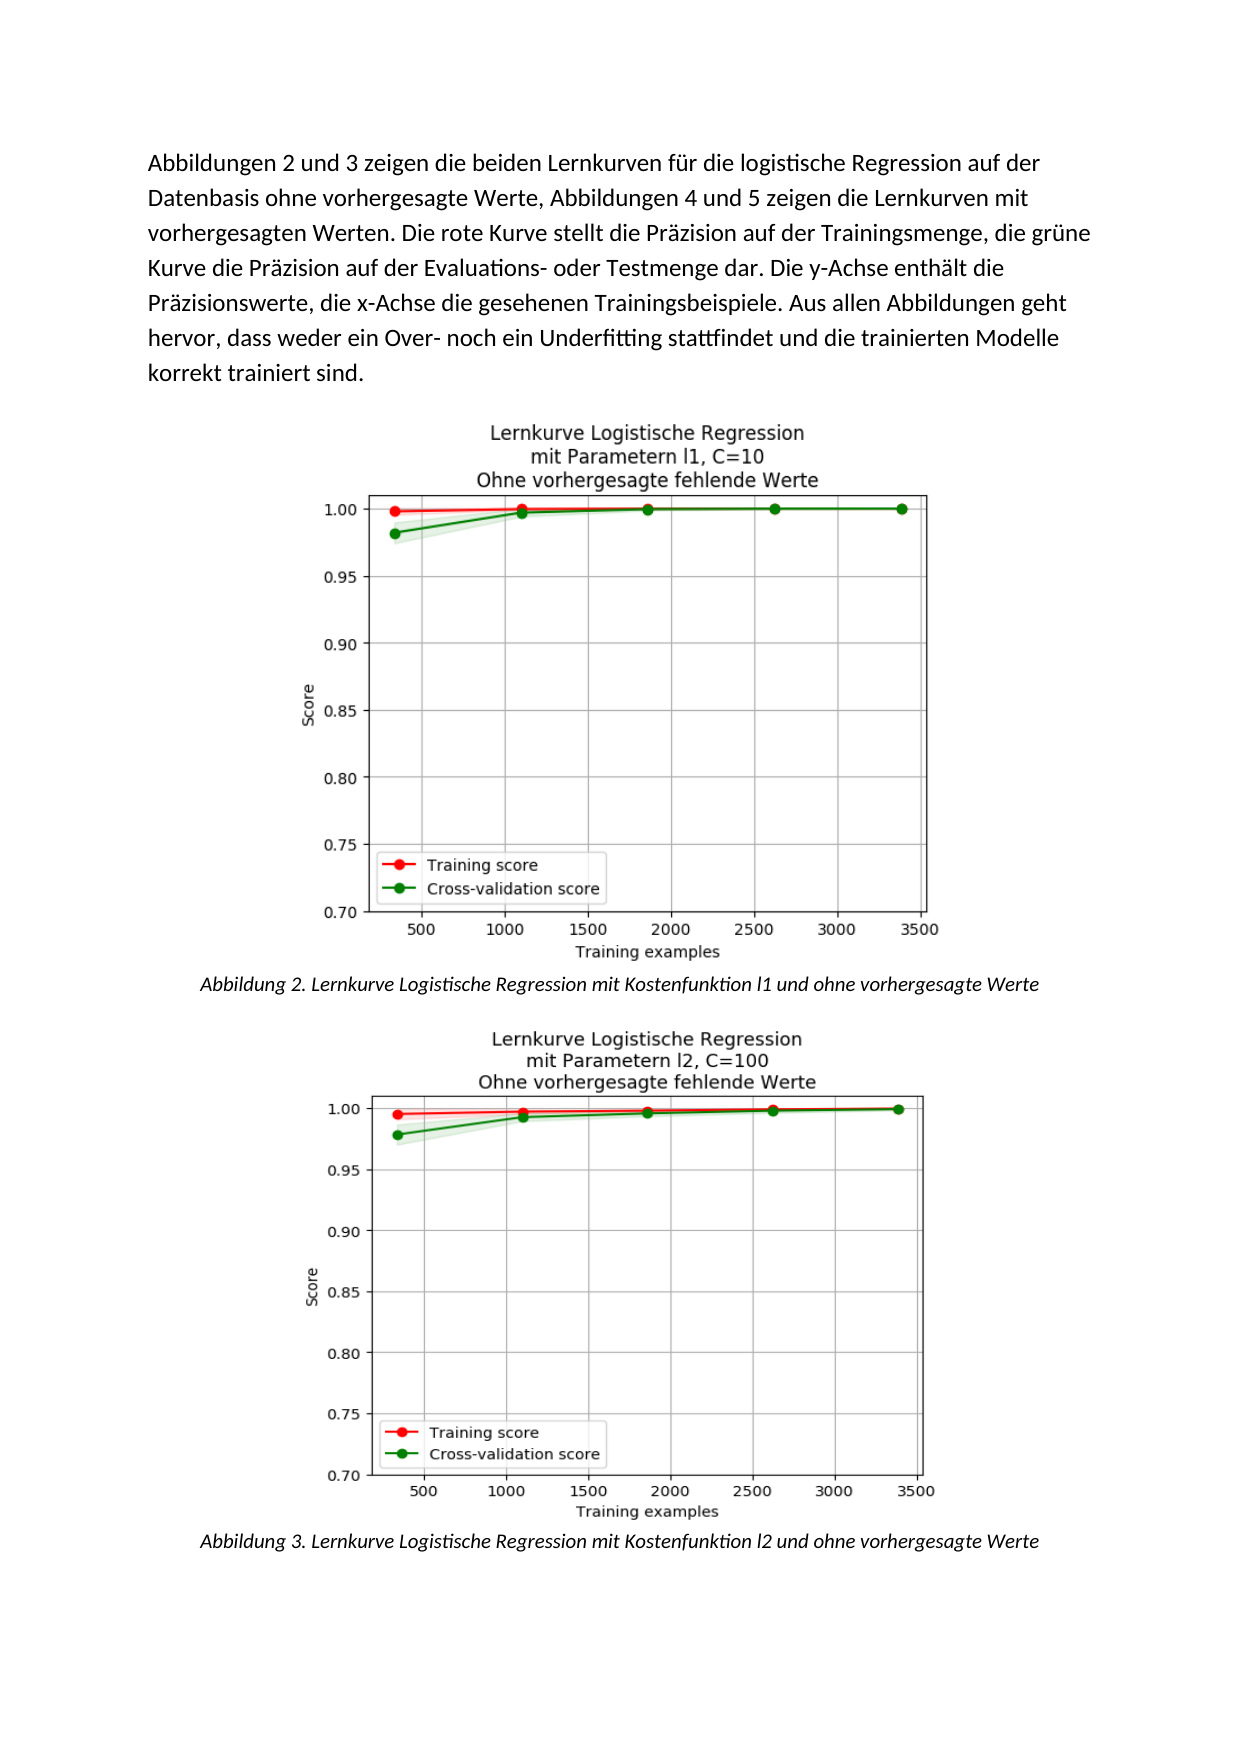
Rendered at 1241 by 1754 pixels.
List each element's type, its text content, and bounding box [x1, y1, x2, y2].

text Abbildungen 2 und 3 zeigen die beiden Lernkurven für die logistische Regression auf der Datenbasis ohne vorhergesagte Werte, Abbildungen 4 und 5 zeigen die Lernkurven mit vorhergesagten Werten. Die rote Kurve stellt die Präzision auf der Trainingsmenge, die grüne Kurve die Präzision auf der Evaluations- oder Testmenge dar. Die y-Achse enthält die Präzisionswerte, die x-Achse die gesehenen Trainingsbeispiele. Aus allen Abbildungen geht hervor, dass weder ein Over- noch ein Underfitting stattfindet und die trainierten Modelle korrekt trainiert sind. [148, 148, 1093, 388]
picture [290, 413, 951, 971]
text Abbildung 2. Lernkurve Logistische Regression mit Kostenfunktion l1 und ohne vorhergesagte Werte [148, 971, 1093, 996]
picture [294, 1021, 947, 1529]
text Abbildung 3. Lernkurve Logistische Regression mit Kostenfunktion l2 und ohne vorhergesagte Werte [148, 1528, 1093, 1554]
